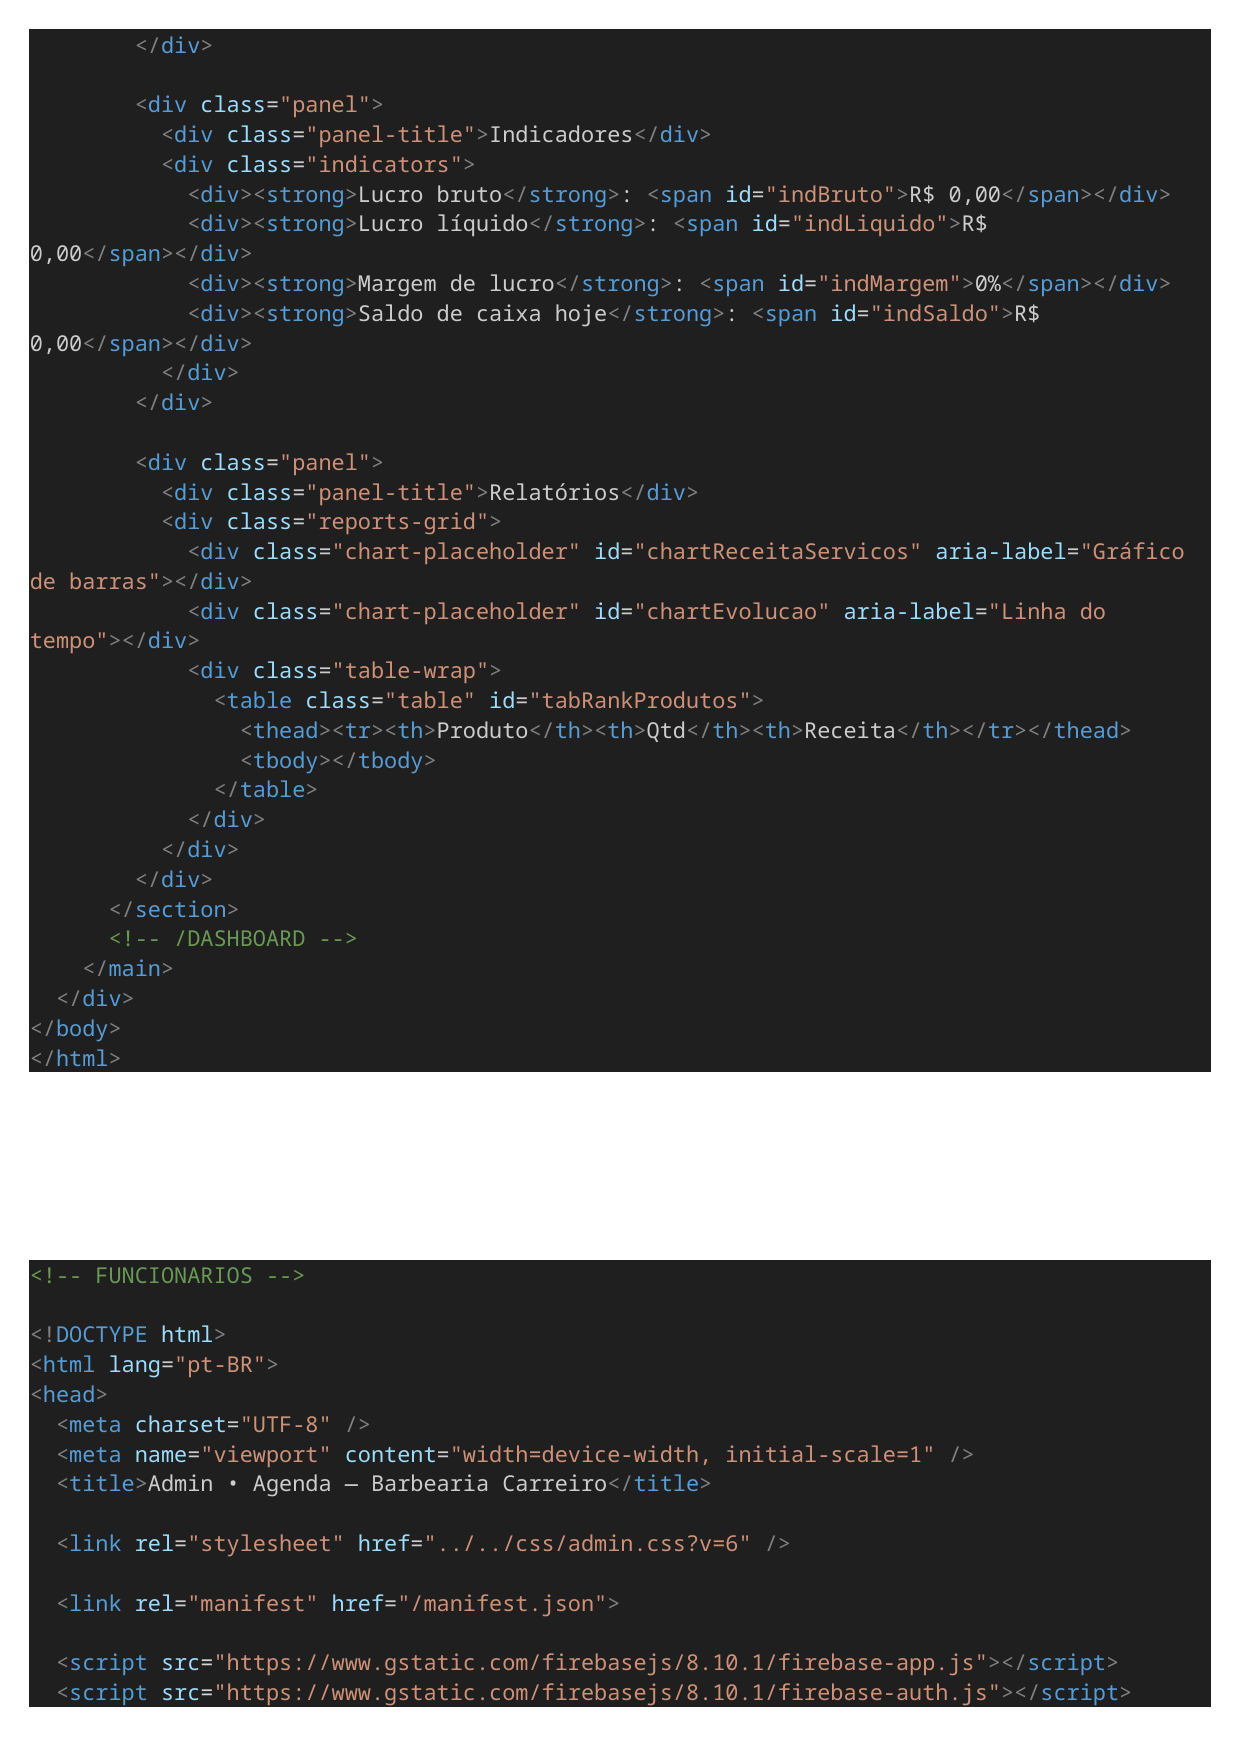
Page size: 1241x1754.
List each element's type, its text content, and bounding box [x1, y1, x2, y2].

text <div><strong>Margem de lucro</strong>: <span id="indMargem">0%</span></div> [29, 268, 1211, 298]
text </div> [29, 834, 1211, 864]
text <link rel="stylesheet" href="../../css/admin.css?v=6" /> [29, 1528, 1211, 1558]
text <html lang="pt-BR"> [29, 1349, 1211, 1379]
text </body> [29, 1013, 1211, 1042]
text <meta charset="UTF-8" /> [29, 1409, 1211, 1438]
text </div> [29, 357, 1211, 387]
text <div><strong>Saldo de caixa hoje</strong>: <span id="indSaldo">R$ 0,00</span></div> [29, 298, 1211, 357]
text <div class="chart-placeholder" id="chartReceitaServicos" aria-label="Gráfico de barras"></div> [29, 536, 1211, 596]
text <div class="panel"> [29, 89, 1211, 119]
text <div><strong>Lucro líquido</strong>: <span id="indLiquido">R$ 0,00</span></div> [29, 208, 1211, 268]
text <div class="panel"> [29, 447, 1211, 476]
text </section> [29, 893, 1211, 923]
text <tbody></tbody> [29, 744, 1211, 774]
text <table class="table" id="tabRankProdutos"> [29, 685, 1211, 715]
text <title>Admin • Agenda — Barbearia Carreiro</title> [29, 1468, 1211, 1498]
text </div> [29, 864, 1211, 893]
text <link rel="manifest" href="/manifest.json"> [29, 1587, 1211, 1617]
text <!-- FUNCIONARIOS --> [29, 1260, 1211, 1289]
text </div> [29, 804, 1211, 834]
text <head> [29, 1379, 1211, 1409]
text <thead><tr><th>Produto</th><th>Qtd</th><th>Receita</th></tr></thead> [29, 715, 1211, 744]
text <!-- /DASHBOARD --> [29, 923, 1211, 953]
text <div><strong>Lucro bruto</strong>: <span id="indBruto">R$ 0,00</span></div> [29, 178, 1211, 208]
text <script src="https://www.gstatic.com/firebasejs/8.10.1/firebase-app.js"></script> [29, 1647, 1211, 1677]
text <div class="chart-placeholder" id="chartEvolucao" aria-label="Linha do tempo"></div> [29, 596, 1211, 655]
text <script src="https://www.gstatic.com/firebasejs/8.10.1/firebase-auth.js"></script> [29, 1677, 1211, 1707]
text </main> [29, 953, 1211, 983]
text <div class="reports-grid"> [29, 506, 1211, 536]
text <div class="panel-title">Indicadores</div> [29, 119, 1211, 149]
text </table> [29, 774, 1211, 804]
text </div> [29, 29, 1211, 59]
text <div class="table-wrap"> [29, 655, 1211, 685]
text </div> [29, 387, 1211, 417]
text </div> [29, 983, 1211, 1013]
text </html> [29, 1042, 1211, 1072]
text <div class="panel-title">Relatórios</div> [29, 476, 1211, 506]
text <meta name="viewport" content="width=device-width, initial-scale=1" /> [29, 1438, 1211, 1468]
text <div class="indicators"> [29, 149, 1211, 178]
text <!DOCTYPE html> [29, 1319, 1211, 1349]
